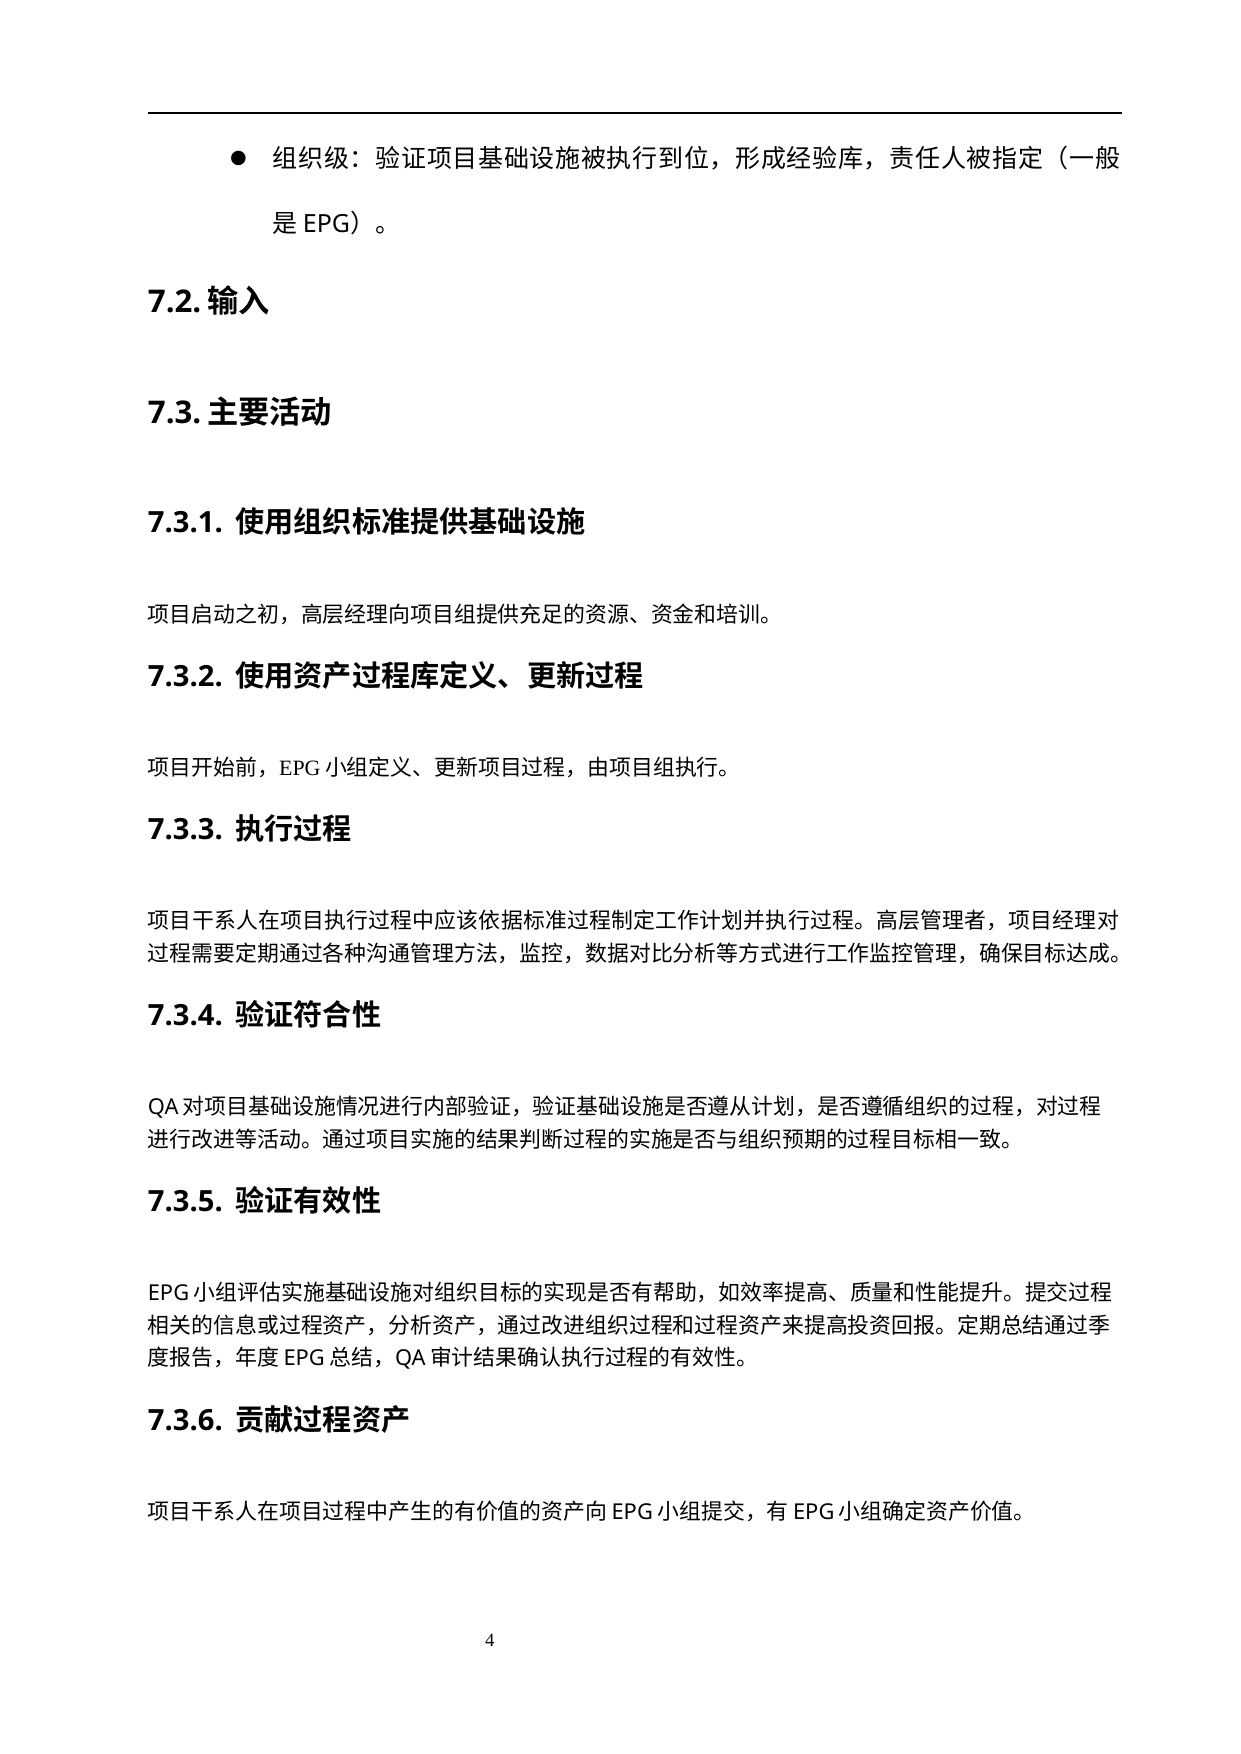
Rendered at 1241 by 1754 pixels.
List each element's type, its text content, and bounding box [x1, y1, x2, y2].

text 项目开始前，EPG小组定义、更新项目过程，由项目组执行。 [148, 749, 1122, 782]
subtitle 使用组织标准提供基础设施 [148, 488, 1122, 553]
list 组织级：验证项目基础设施被执行到位，形成经验库，责任人被指定（一般是EPG）。 [229, 124, 1122, 254]
subtitle 主要活动 [148, 377, 1122, 442]
text EPG小组评估实施基础设施对组织目标的实现是否有帮助，如效率提高、质量和性能提升。提交过程相关的信息或过程资产，分析资产，通过改进组织过程和过程资产来提高投资回报。定期总结通过季度报告，年度EPG总结，QA审计结果确认执行过程的有效性。 [148, 1275, 1122, 1372]
subtitle 执行过程 [148, 794, 1122, 859]
subtitle 验证有效性 [148, 1166, 1122, 1231]
text 项目干系人在项目执行过程中应该依据标准过程制定工作计划并执行过程。高层管理者，项目经理对过程需要定期通过各种沟通管理方法，监控，数据对比分析等方式进行工作监控管理，确保目标达成。 [148, 903, 1122, 968]
subtitle 使用资产过程库定义、更新过程 [148, 641, 1122, 706]
text 项目启动之初，高层经理向项目组提供充足的资源、资金和培训。 [148, 596, 1122, 629]
text QA对项目基础设施情况进行内部验证，验证基础设施是否遵从计划，是否遵循组织的过程，对过程进行改进等活动。通过项目实施的结果判断过程的实施是否与组织预期的过程目标相一致。 [148, 1089, 1122, 1154]
subtitle 输入 [148, 266, 1122, 331]
subtitle 贡献过程资产 [148, 1385, 1122, 1450]
subtitle 验证符合性 [148, 981, 1122, 1046]
text 项目干系人在项目过程中产生的有价值的资产向EPG小组提交，有EPG小组确定资产价值。 [148, 1493, 1122, 1526]
